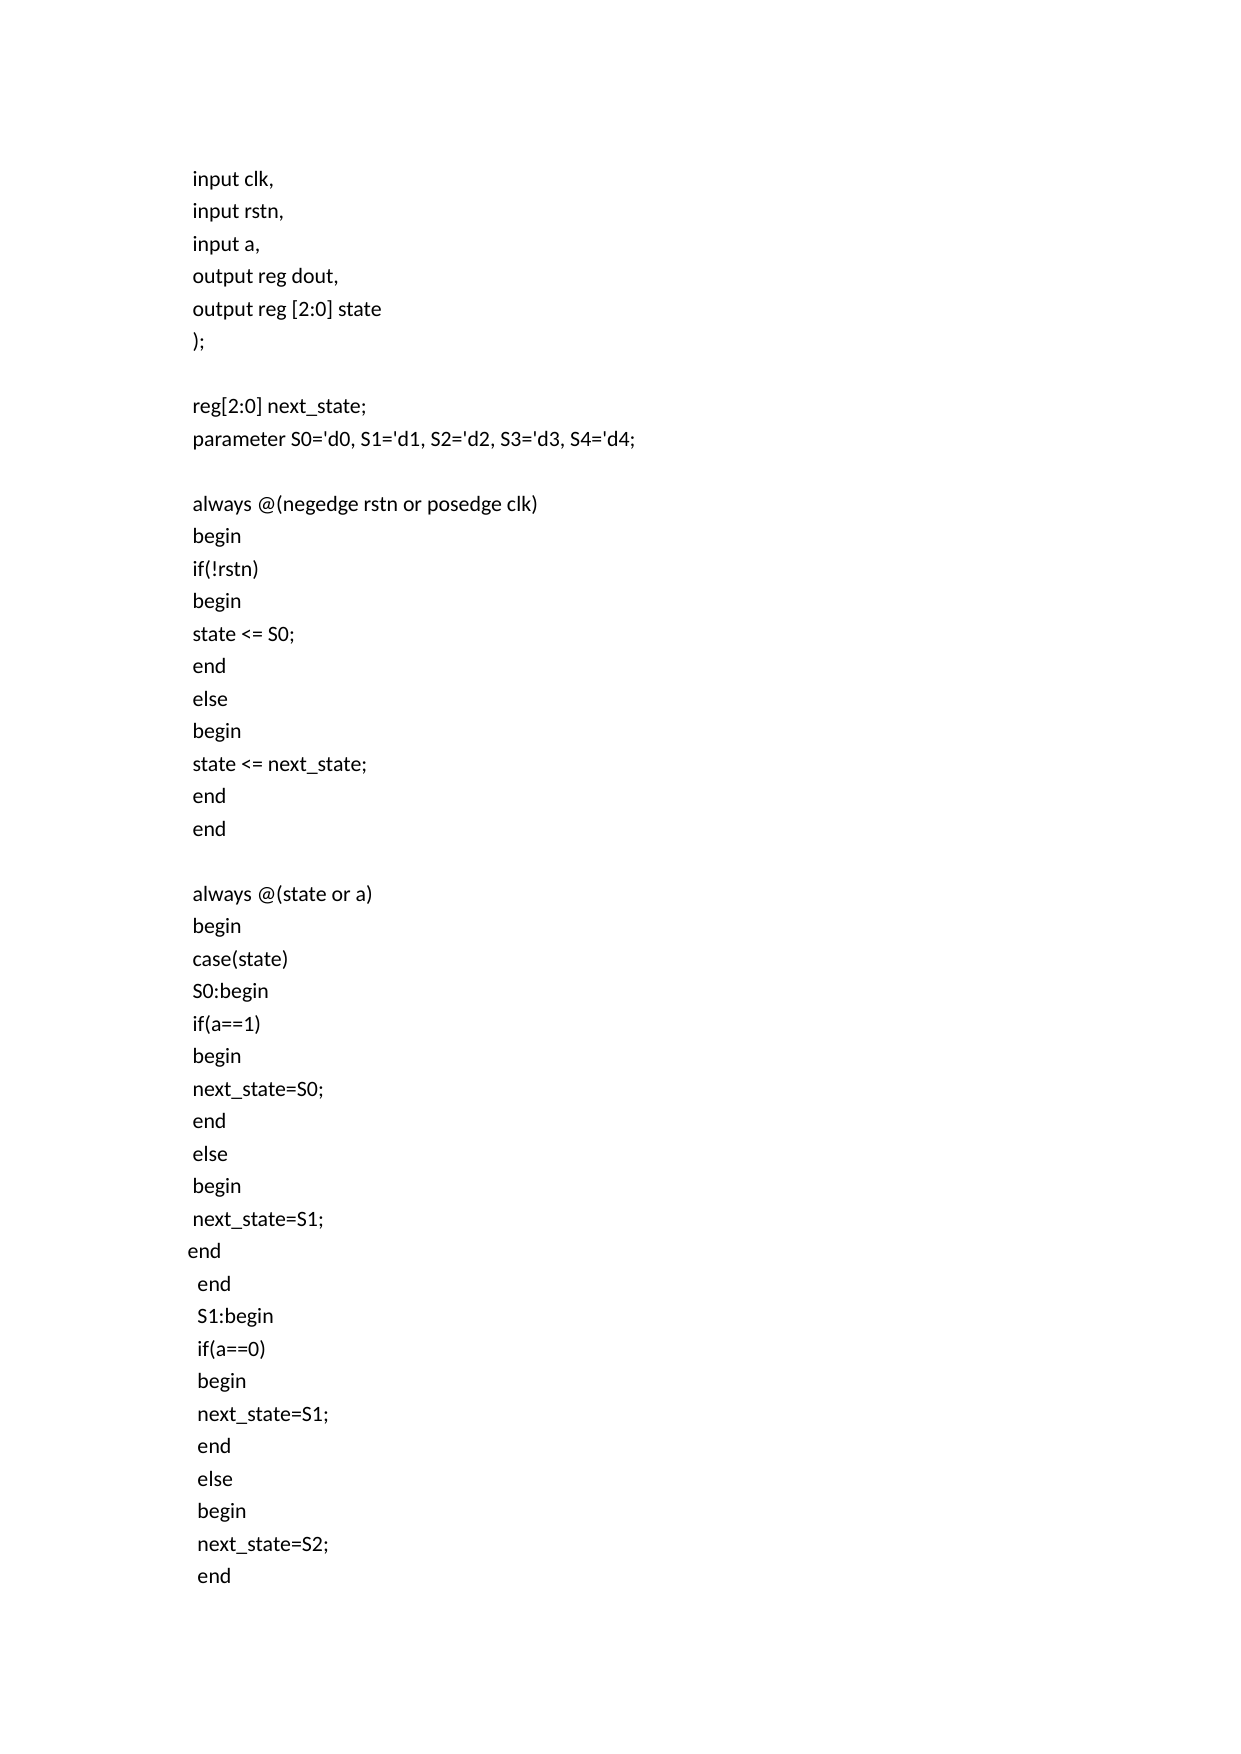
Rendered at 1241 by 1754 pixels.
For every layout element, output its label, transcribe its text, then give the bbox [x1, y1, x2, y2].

text begin [187, 1494, 1053, 1527]
text ); [187, 324, 1053, 357]
text else [187, 1462, 1053, 1494]
text begin [187, 1039, 1053, 1072]
text end [187, 1234, 1053, 1267]
text state <= S0; [187, 617, 1053, 649]
text end [187, 1267, 1053, 1299]
text begin [187, 1169, 1053, 1202]
text always @(negedge rstn or posedge clk) [187, 487, 1053, 519]
text input clk, [187, 162, 1053, 194]
text begin [187, 714, 1053, 747]
text end [187, 812, 1053, 844]
text if(a==0) [187, 1332, 1053, 1364]
text case(state) [187, 942, 1053, 974]
text if(a==1) [187, 1007, 1053, 1039]
text end [187, 649, 1053, 682]
text reg[2:0] next_state; [187, 389, 1053, 422]
text begin [187, 1364, 1053, 1397]
text end [187, 1104, 1053, 1137]
text next_state=S1; [187, 1397, 1053, 1429]
text input rstn, [187, 194, 1053, 227]
text S1:begin [187, 1299, 1053, 1332]
text output reg dout, [187, 259, 1053, 292]
text S0:begin [187, 974, 1053, 1007]
text else [187, 1137, 1053, 1169]
text end [187, 1559, 1053, 1592]
text next_state=S1; [187, 1202, 1053, 1234]
text if(!rstn) [187, 552, 1053, 584]
text state <= next_state; [187, 747, 1053, 779]
text begin [187, 909, 1053, 942]
text end [187, 779, 1053, 812]
text output reg [2:0] state [187, 292, 1053, 324]
text always @(state or a) [187, 877, 1053, 909]
text next_state=S2; [187, 1527, 1053, 1559]
text begin [187, 584, 1053, 617]
text input a, [187, 227, 1053, 259]
text parameter S0='d0, S1='d1, S2='d2, S3='d3, S4='d4; [187, 422, 1053, 454]
text next_state=S0; [187, 1072, 1053, 1104]
text begin [187, 519, 1053, 552]
text end [187, 1429, 1053, 1462]
text else [187, 682, 1053, 714]
